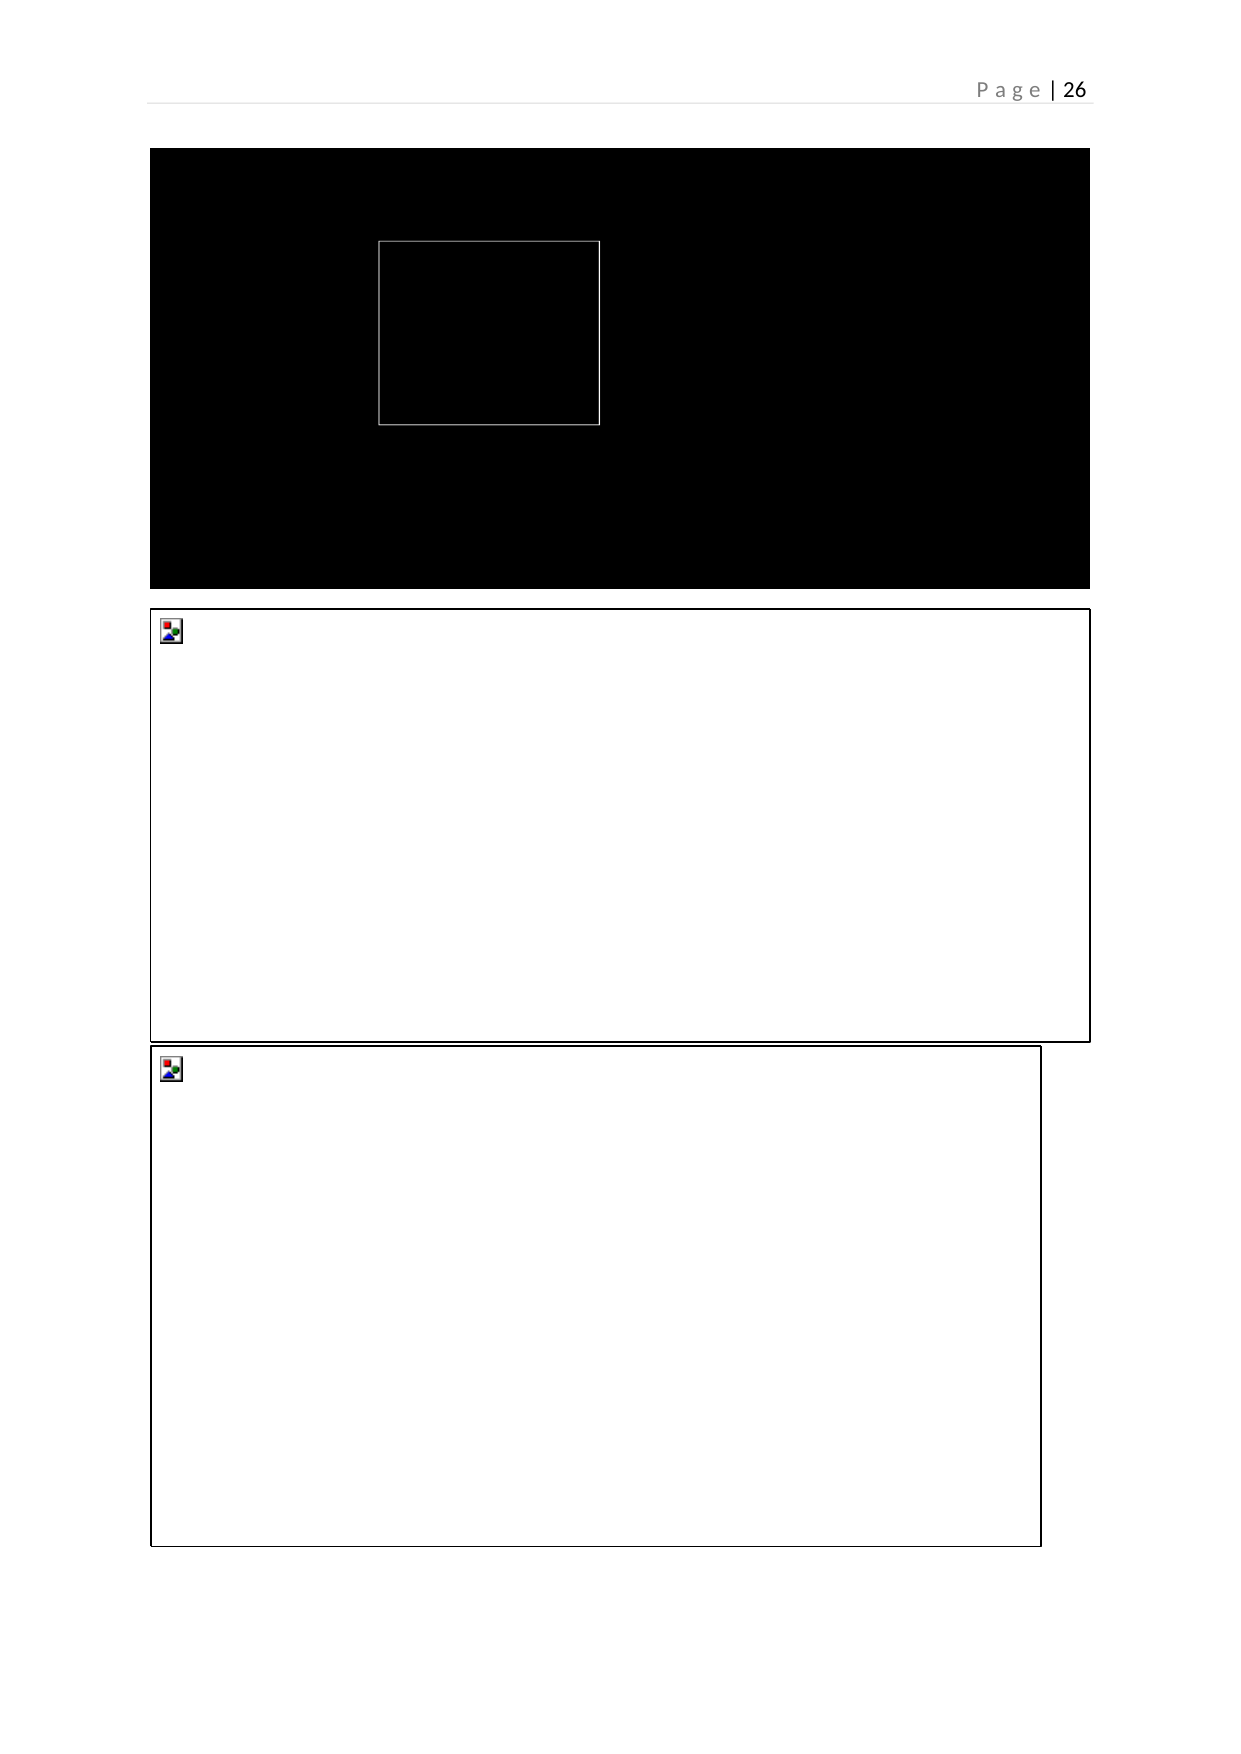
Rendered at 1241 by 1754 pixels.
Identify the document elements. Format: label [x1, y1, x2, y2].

picture [160, 618, 183, 644]
picture [150, 148, 1090, 589]
picture [160, 1056, 183, 1082]
